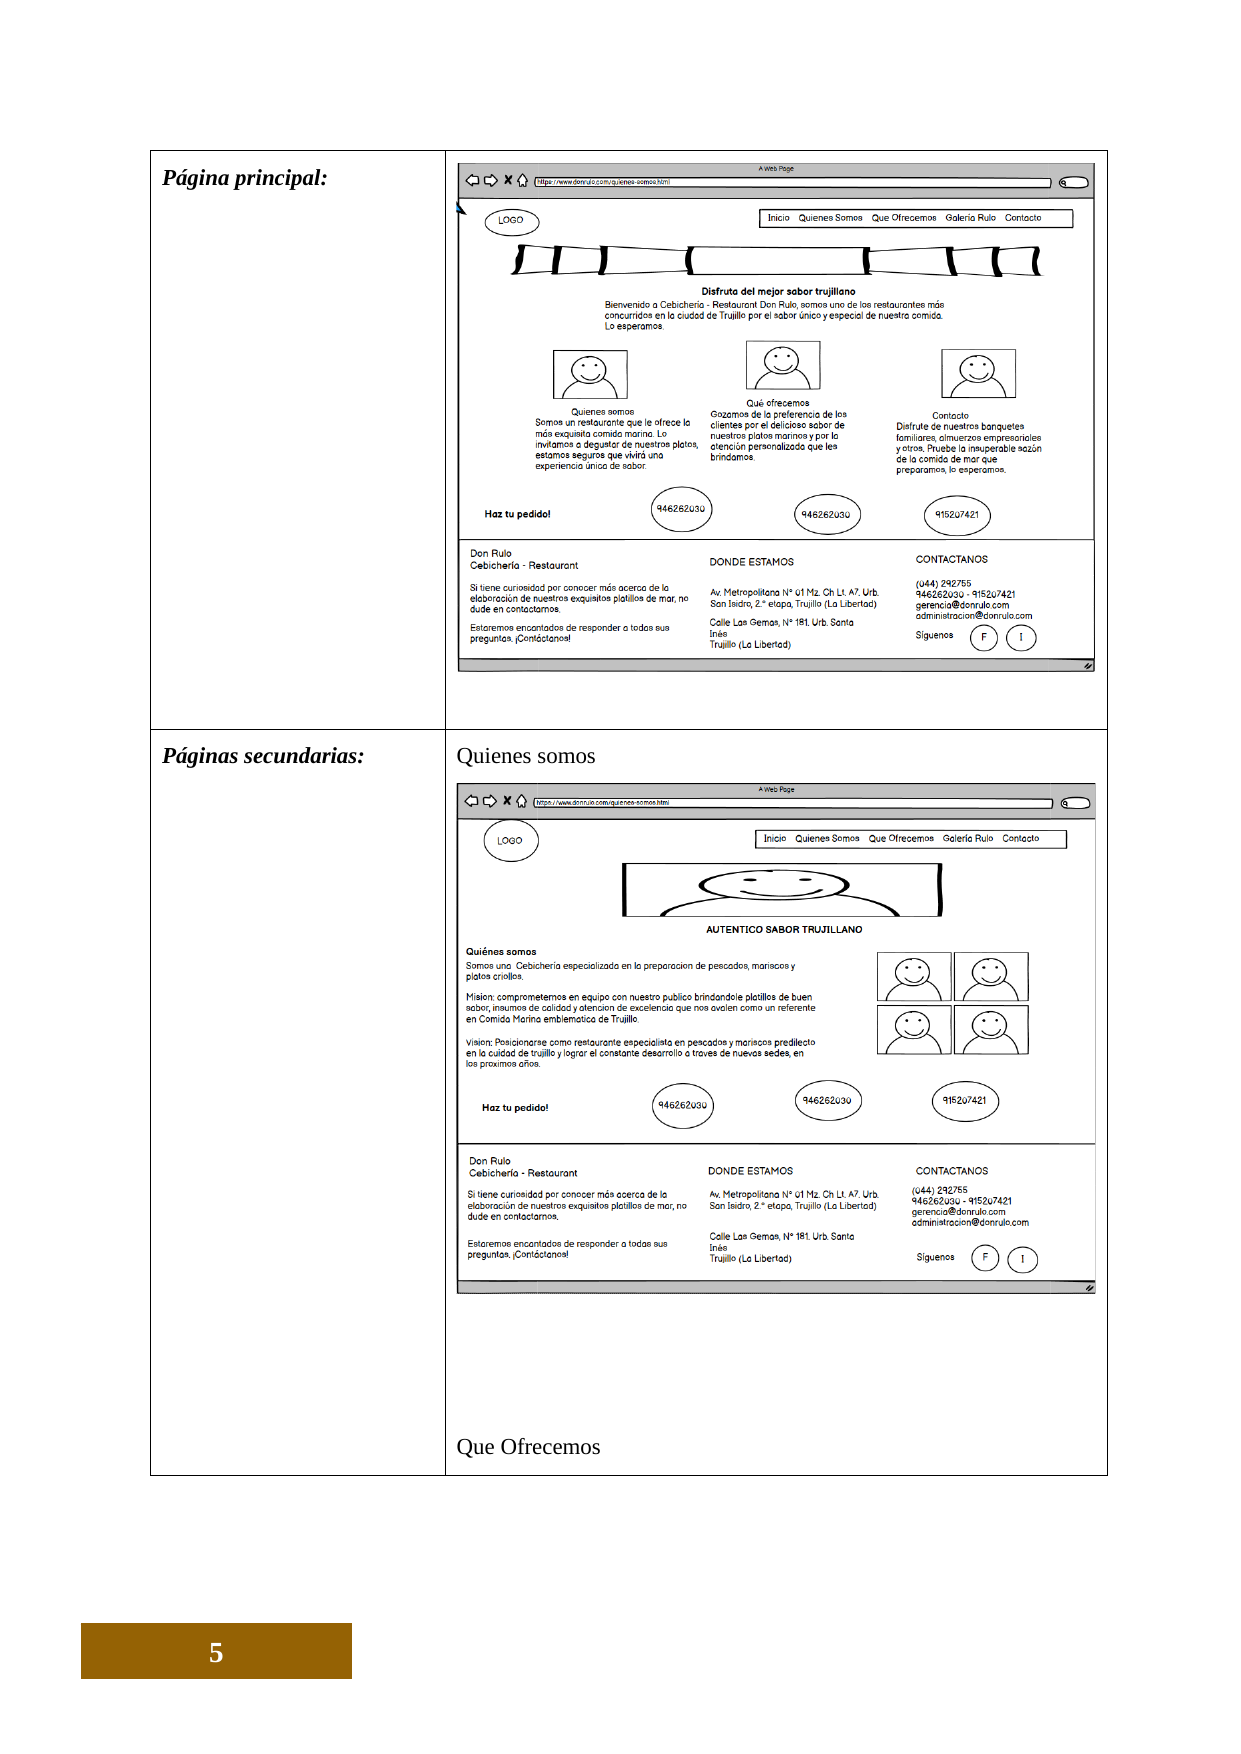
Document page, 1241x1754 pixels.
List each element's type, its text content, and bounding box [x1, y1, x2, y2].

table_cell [446, 730, 1107, 1475]
table_cell Página principal: [151, 151, 445, 728]
picture [456, 783, 1096, 1294]
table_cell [151, 730, 445, 1475]
table_cell [446, 151, 1107, 728]
picture [456, 163, 1096, 672]
